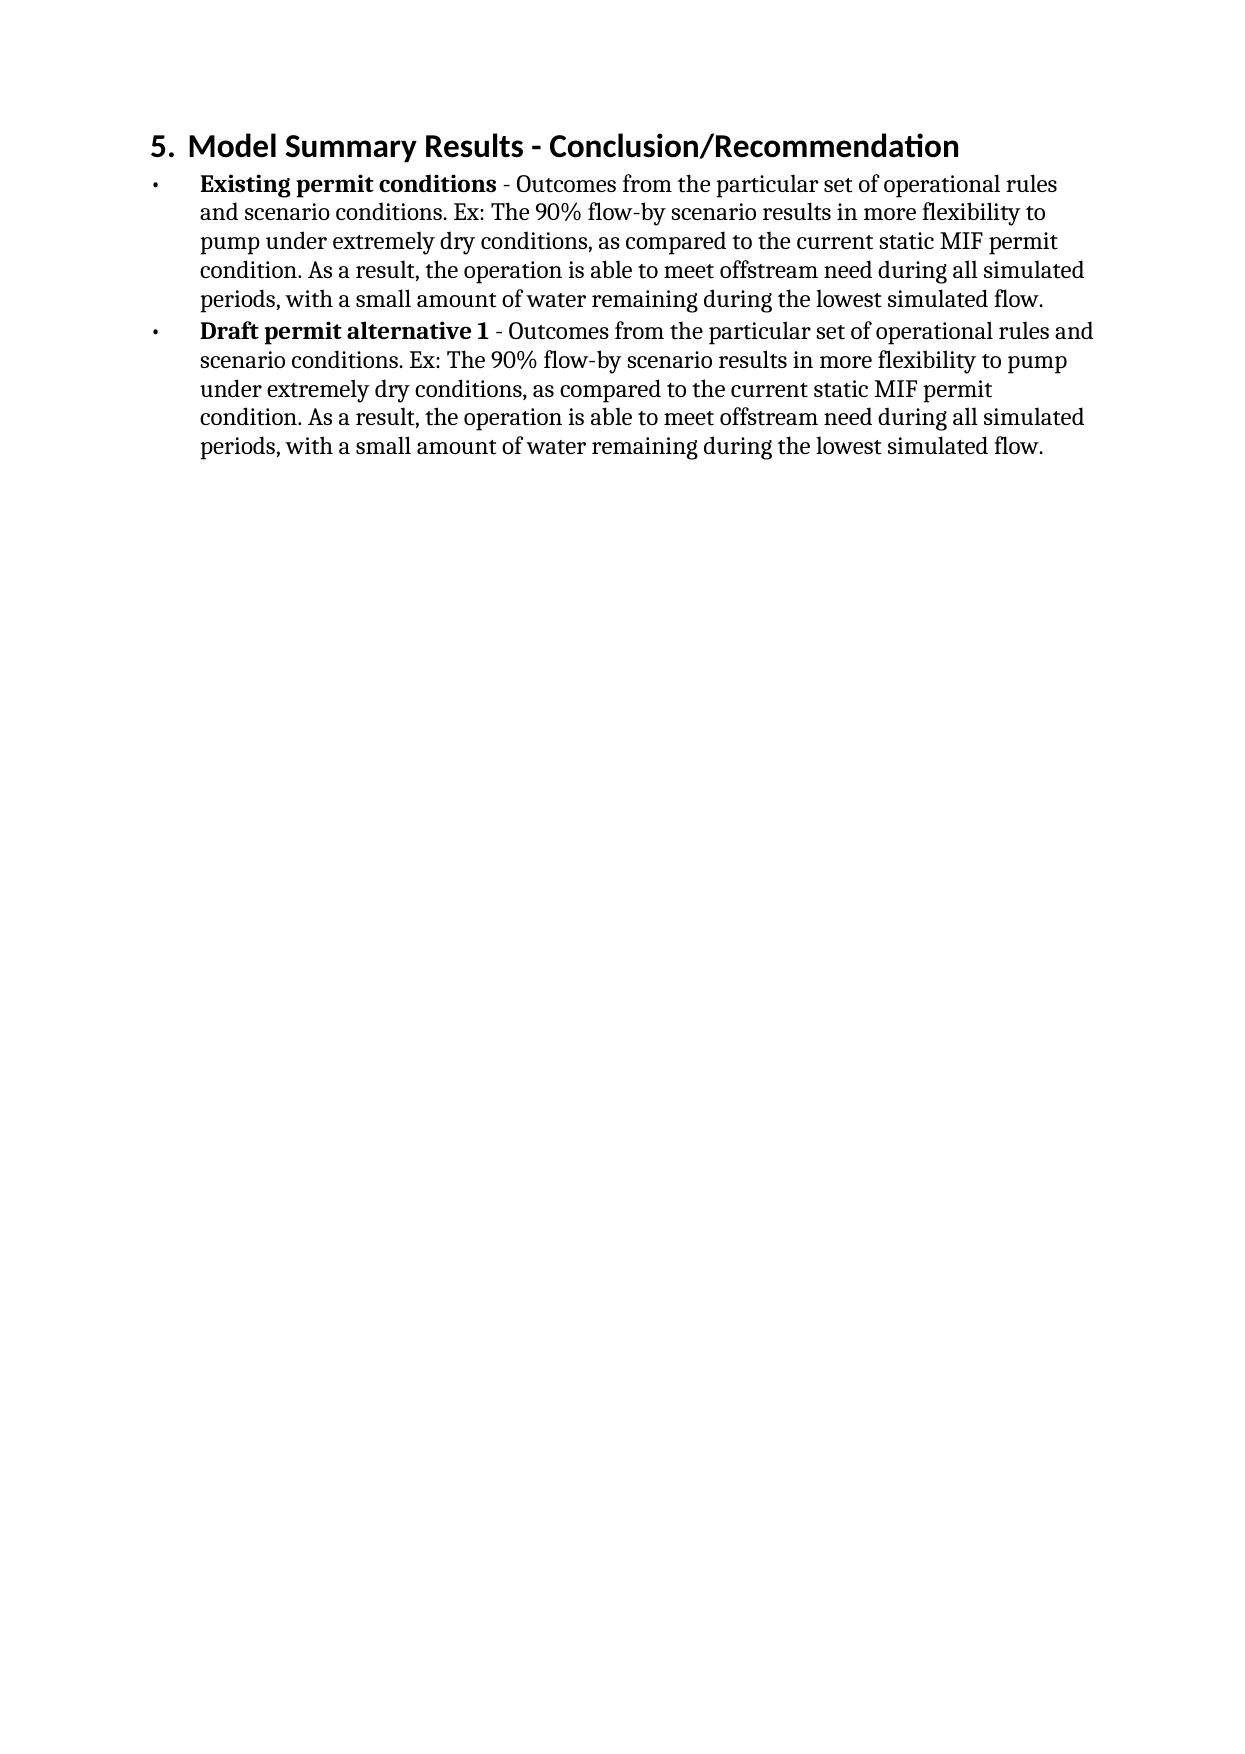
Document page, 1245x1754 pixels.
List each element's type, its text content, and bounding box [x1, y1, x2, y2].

list Existing permit conditions - Outcomes from the particular set of operational rules and scenario conditions. Ex: The 90% flow-by scenario results in more flexibility to pump under extremely dry conditions, as compared to the current static MIF permit condition. As a result, the operation is able to meet offstream need during all simulated periods, with a small amount of water remaining during the lowest simulated flow. [150, 169, 1095, 313]
list Draft permit alternative 1 - Outcomes from the particular set of operational rules and scenario conditions. Ex: The 90% flow-by scenario results in more flexibility to pump under extremely dry conditions, as compared to the current static MIF permit condition. As a result, the operation is able to meet offstream need during all simulated periods, with a small amount of water remaining during the lowest simulated flow. [150, 317, 1095, 461]
subtitle Model Summary Results - Conclusion/Recommendation [150, 125, 1095, 166]
